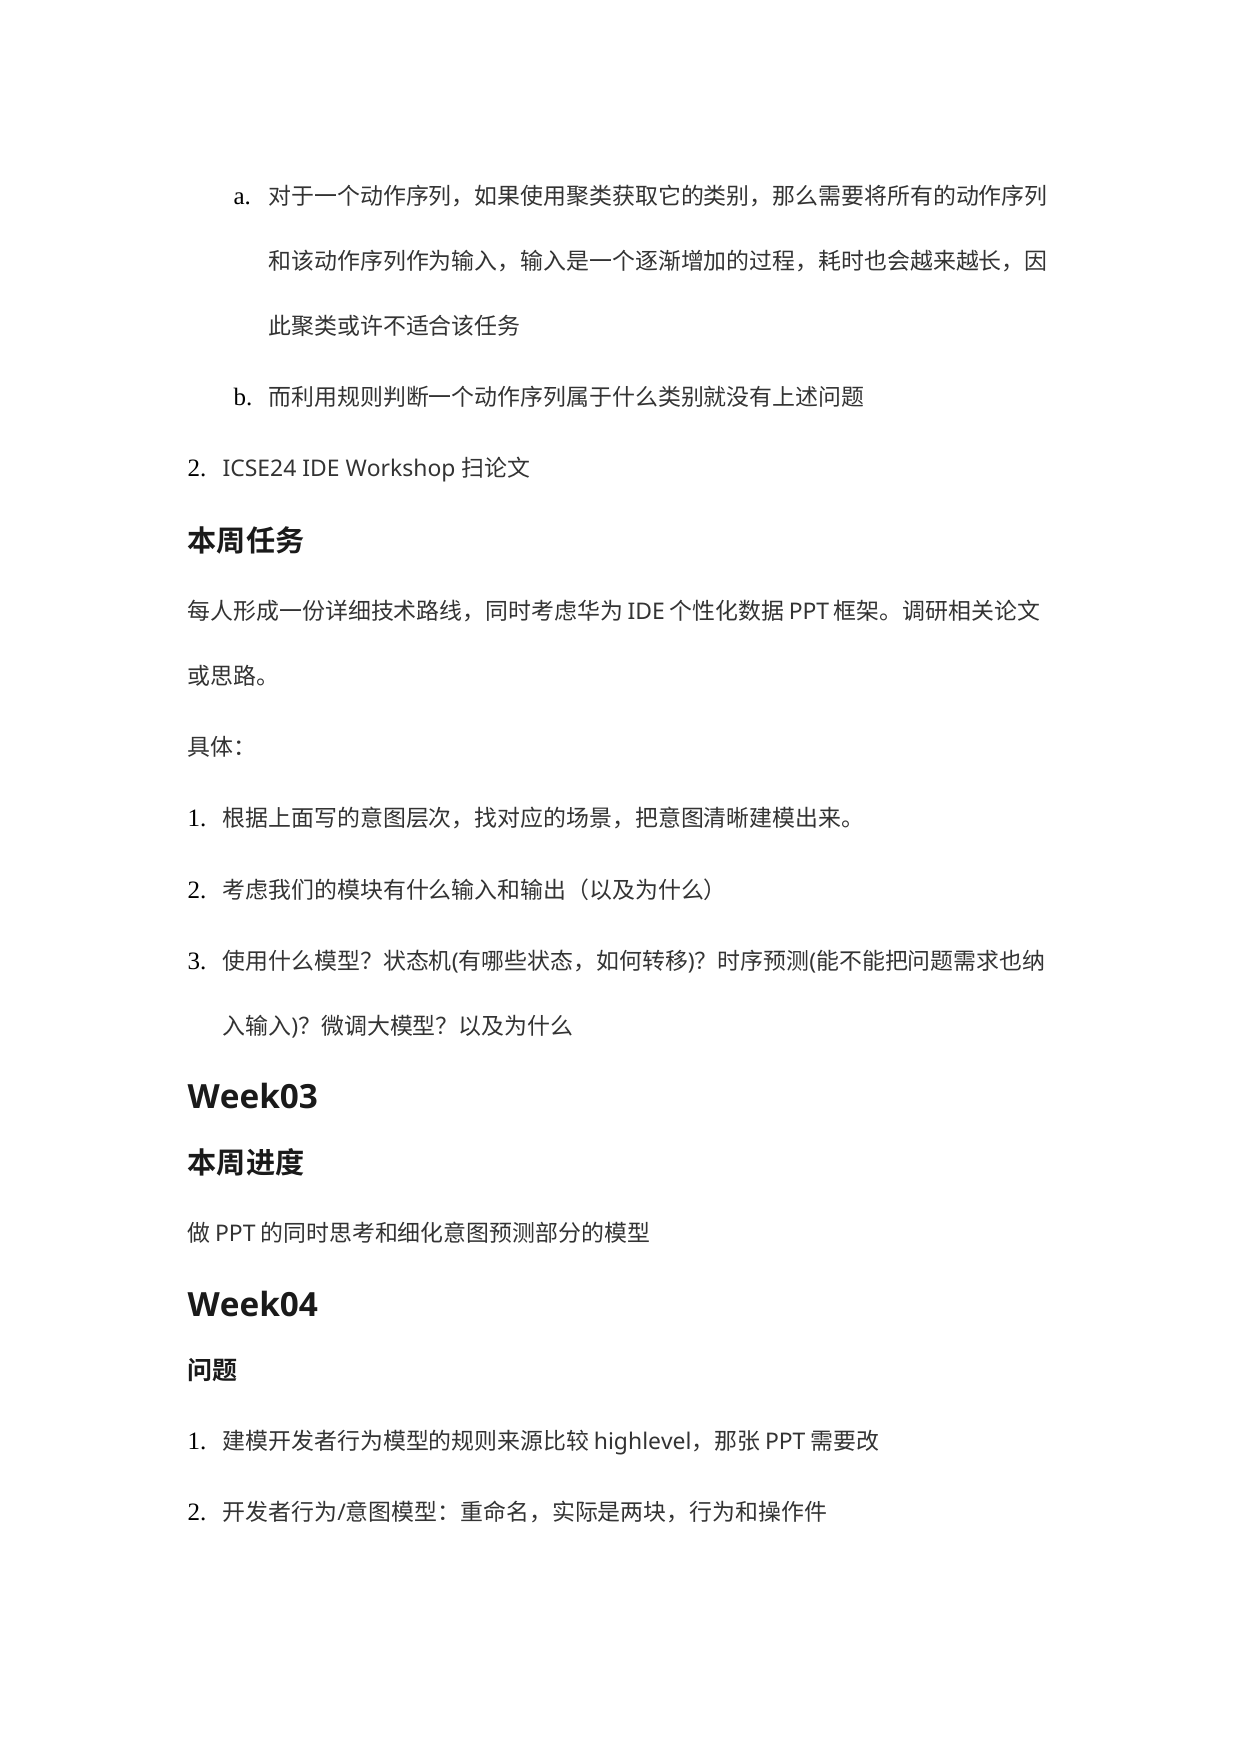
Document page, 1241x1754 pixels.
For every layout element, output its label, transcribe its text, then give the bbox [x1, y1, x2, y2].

text 做PPT的同时思考和细化意图预测部分的模型 [187, 1199, 1053, 1264]
text Week04 [187, 1271, 1053, 1336]
text 具体： [187, 713, 1053, 778]
list 根据上面写的意图层次，找对应的场景，把意图清晰建模出来。 [187, 784, 1053, 849]
list 使用什么模型？状态机(有哪些状态，如何转移)？时序预测(能不能把问题需求也纳入输入)？微调大模型？以及为什么 [187, 927, 1053, 1057]
text Week03 [187, 1063, 1053, 1128]
text 每人形成一份详细技术路线，同时考虑华为IDE个性化数据PPT框架。调研相关论文或思路。 [187, 577, 1053, 707]
text 本周进度 [187, 1128, 1053, 1193]
text 本周任务 [187, 506, 1053, 571]
list 而利用规则判断一个动作序列属于什么类别就没有上述问题 [233, 363, 1053, 428]
list 考虑我们的模块有什么输入和输出（以及为什么） [187, 856, 1053, 921]
text 问题 [187, 1336, 1053, 1401]
list 对于一个动作序列，如果使用聚类获取它的类别，那么需要将所有的动作序列和该动作序列作为输入，输入是一个逐渐增加的过程，耗时也会越来越长，因此聚类或许不适合该任务 [233, 162, 1053, 357]
list ICSE24 IDE Workshop 扫论文 [187, 434, 1053, 499]
list 开发者行为/意图模型：重命名，实际是两块，行为和操作件 [187, 1478, 1053, 1543]
list 建模开发者行为模型的规则来源比较highlevel，那张PPT需要改 [187, 1407, 1053, 1472]
